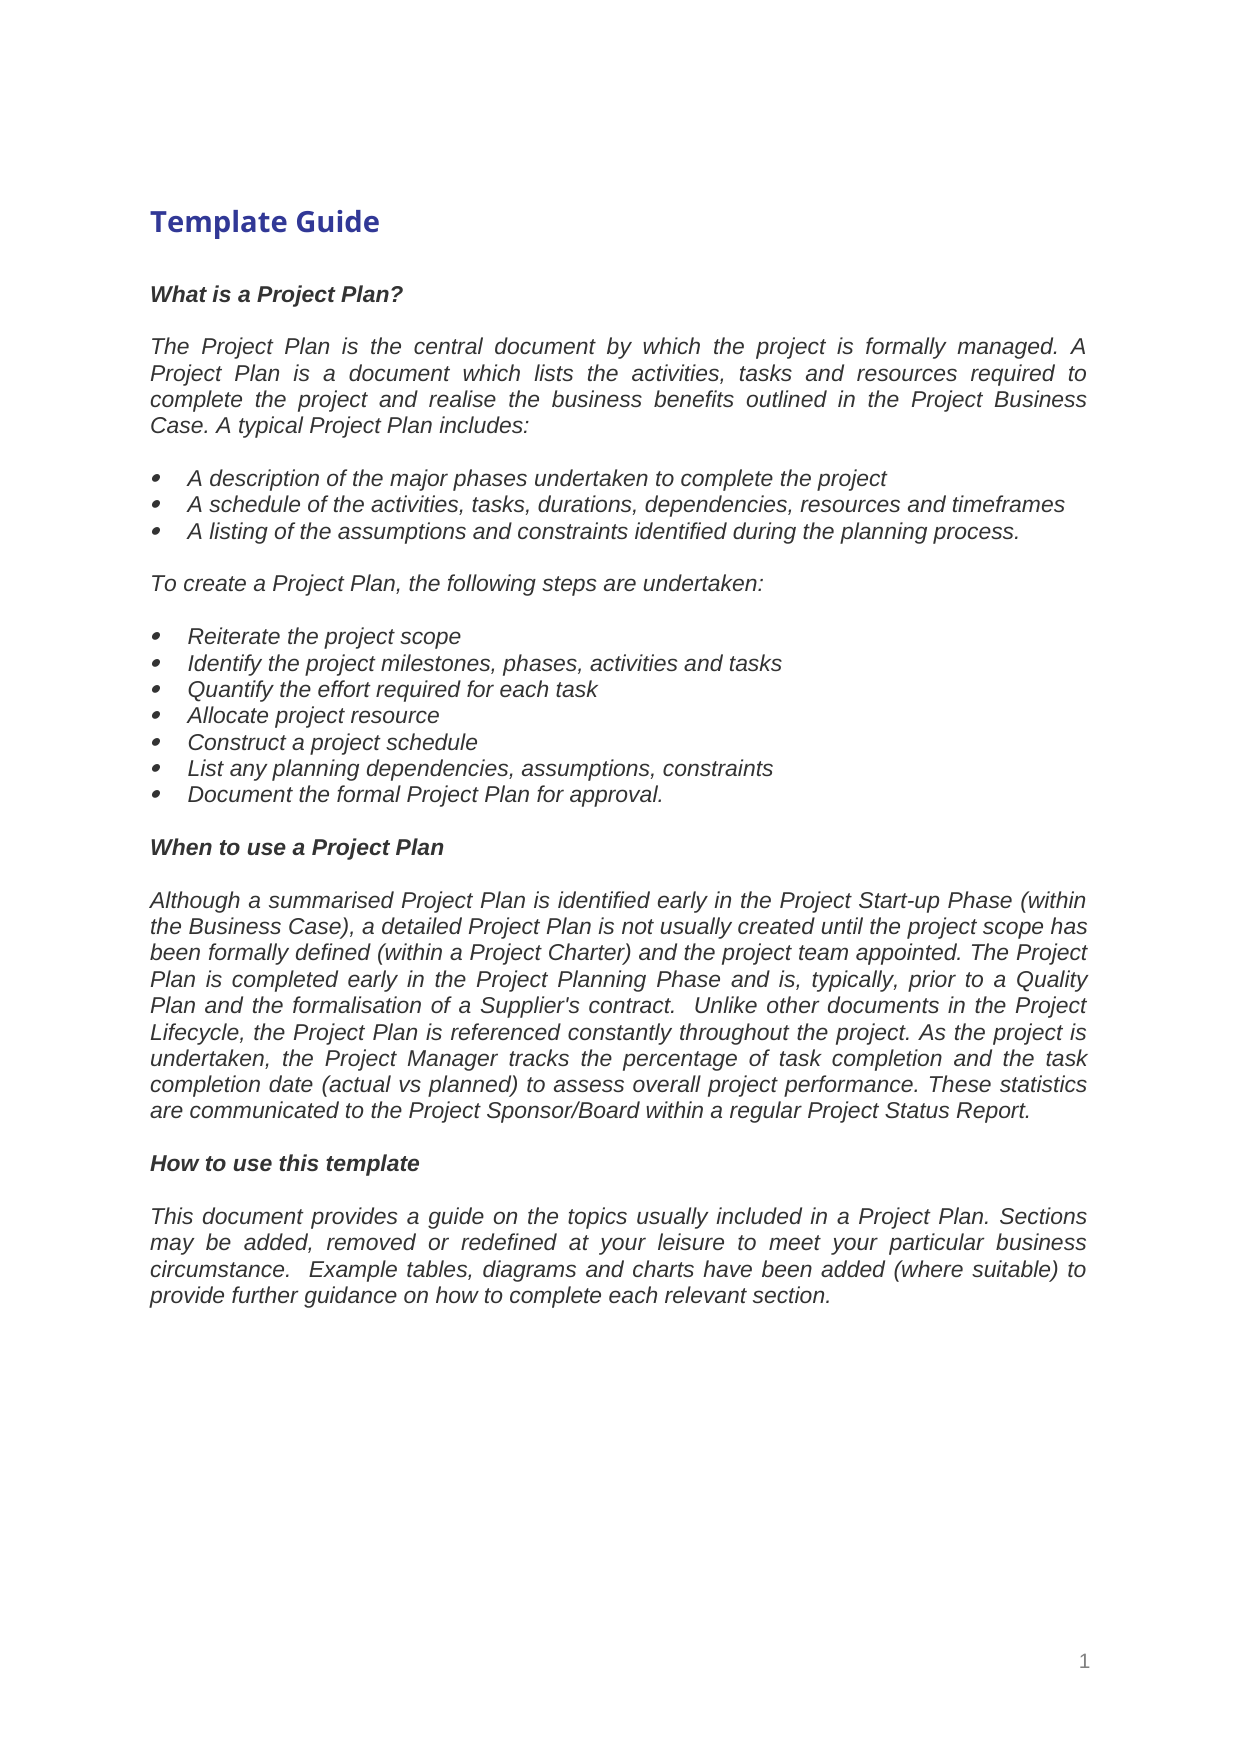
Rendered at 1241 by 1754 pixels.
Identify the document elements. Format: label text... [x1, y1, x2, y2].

list A description of the major phases undertaken to complete the project [150, 465, 1090, 491]
text What is a Project Plan? [150, 281, 1090, 307]
list A schedule of the activities, tasks, durations, dependencies, resources and timeframes [150, 491, 1090, 518]
text To create a Project Plan, the following steps are undertaken: [150, 570, 1090, 597]
list Document the formal Project Plan for approval. [150, 781, 1090, 808]
text When to use a Project Plan [150, 834, 1090, 860]
list A listing of the assumptions and constraints identified during the planning process. [150, 518, 1090, 544]
subtitle Template Guide [150, 201, 1090, 241]
list List any planning dependencies, assumptions, constraints [150, 755, 1090, 781]
text How to use this template [150, 1150, 1090, 1177]
text Although a summarised Project Plan is identified early in the Project Start-up Phase (within the Business Case), a detailed Project Plan is not usually created until the project scope has been formally defined (within a Project Charter) and the project team appointed. The Project Plan is completed early in the Project Planning Phase and is, typically, prior to a Quality Plan and the formalisation of a Supplier's contract. Unlike other documents in the Project Lifecycle, the Project Plan is referenced constantly throughout the project. As the project is undertaken, the Project Manager tracks the percentage of task completion and the task completion date (actual vs planned) to assess overall project performance. These statistics are communicated to the Project Sponsor/Board within a regular Project Status Report. [150, 887, 1090, 1124]
text The Project Plan is the central document by which the project is formally managed. A Project Plan is a document which lists the activities, tasks and resources required to complete the project and realise the business benefits outlined in the Project Business Case. A typical Project Plan includes: [150, 333, 1090, 439]
list Construct a project schedule [150, 728, 1090, 755]
text This document provides a guide on the topics usually included in a Project Plan. Sections may be added, removed or redefined at your leisure to meet your particular business circumstance. Example tables, diagrams and charts have been added (where suitable) to provide further guidance on how to complete each relevant section. [150, 1203, 1090, 1308]
list Quantify the effort required for each task [150, 676, 1090, 702]
list Reiterate the project scope [150, 623, 1090, 649]
list Identify the project milestones, phases, activities and tasks [150, 649, 1090, 676]
list Allocate project resource [150, 702, 1090, 728]
